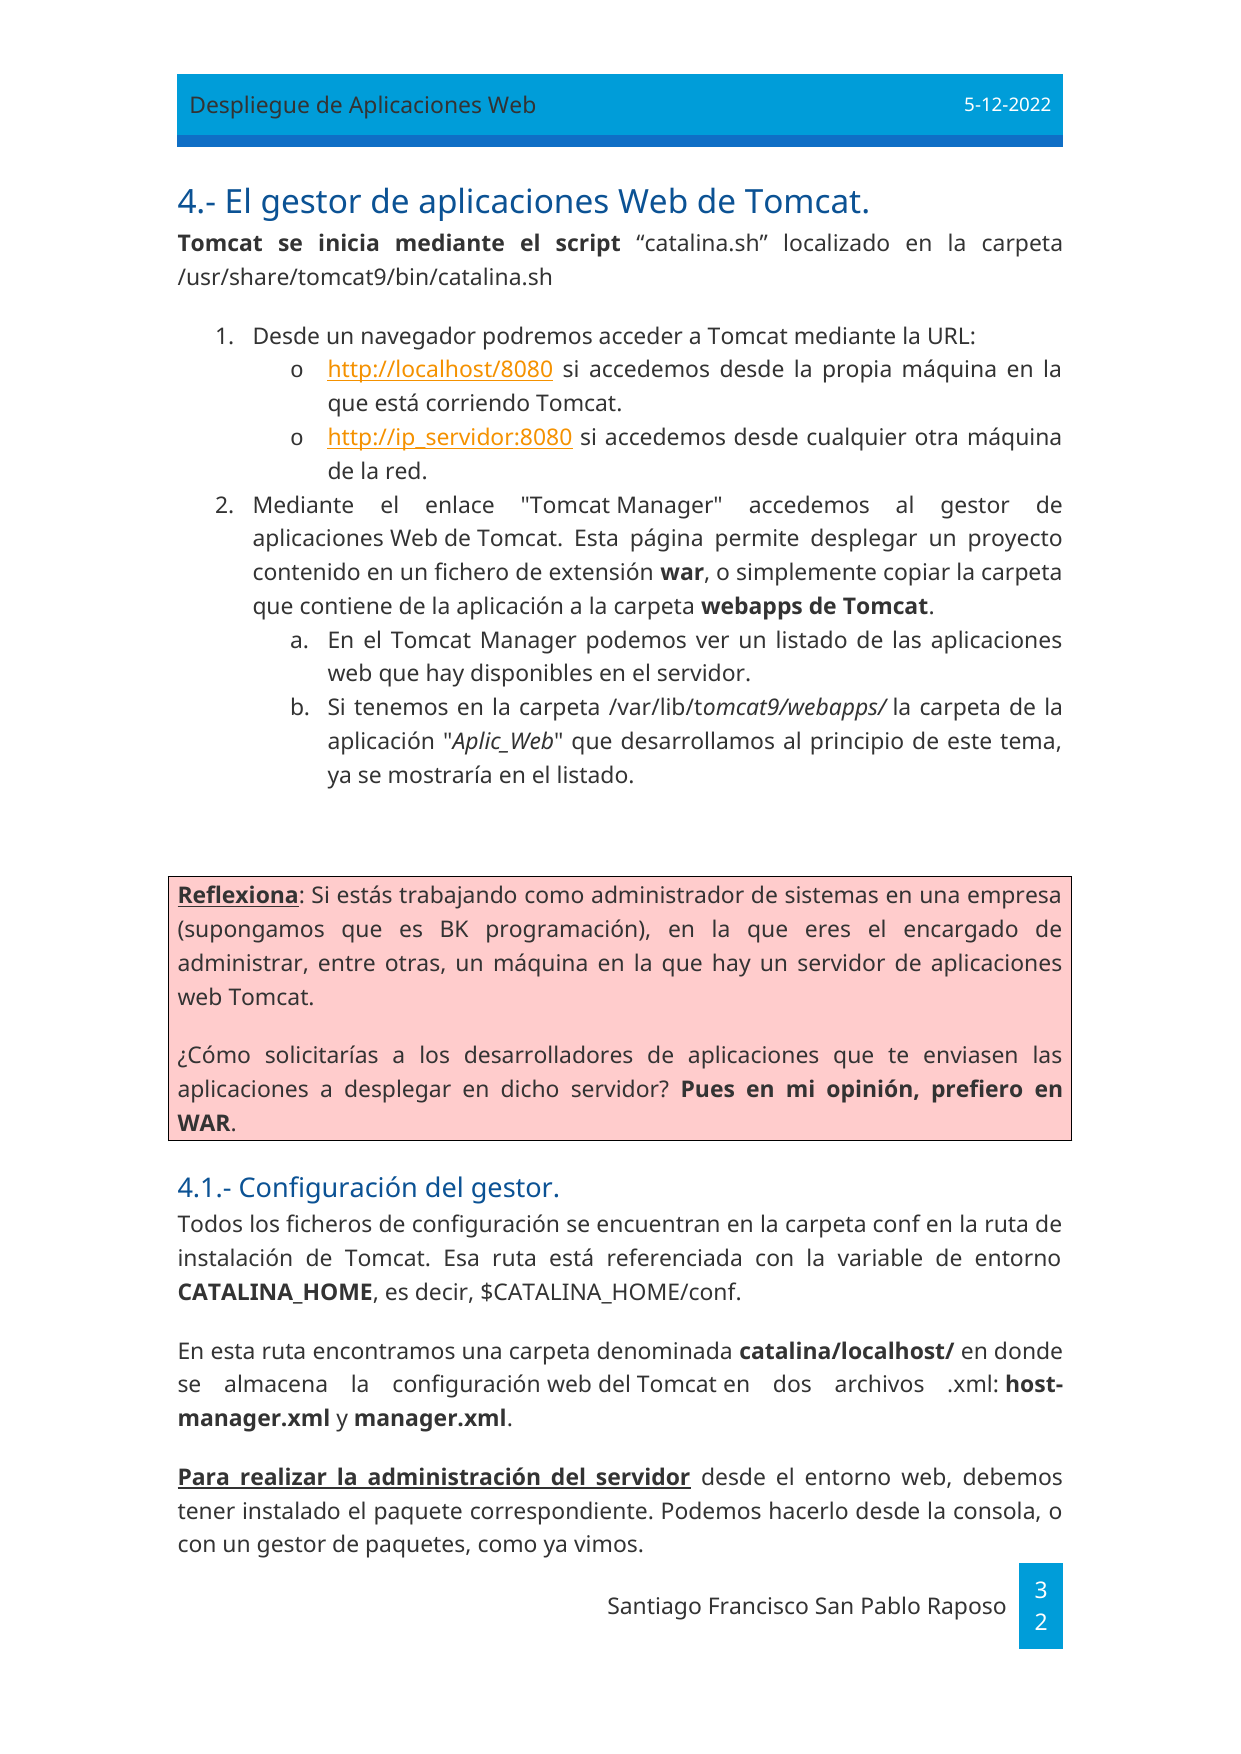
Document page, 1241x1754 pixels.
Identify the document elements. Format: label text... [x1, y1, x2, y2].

text Reflexiona: Si estás trabajando como administrador de sistemas en una empresa (supongamos que es BK programación), en la que eres el encargado de administrar, entre otras, un máquina en la que hay un servidor de aplicaciones web Tomcat. [169, 877, 1071, 1012]
list En el Tomcat Manager podemos ver un listado de las aplicaciones web que hay disponibles en el servidor. [290, 624, 1063, 689]
text En esta ruta encontramos una carpeta denominada catalina/localhost/ en donde se almacena la configuración web del Tomcat en dos archivos .xml: host-manager.xml y manager.xml. [177, 1335, 1063, 1433]
list Si tenemos en la carpeta /var/lib/tomcat9/webapps/ la carpeta de la aplicación "Aplic_Web" que desarrollamos al principio de este tema, ya se mostraría en el listado. [290, 691, 1063, 790]
text ¿Cómo solicitarías a los desarrolladores de aplicaciones que te enviasen las aplicaciones a desplegar en dicho servidor? Pues en mi opinión, prefiero en WAR. [169, 1036, 1071, 1140]
text Para realizar la administración del servidor desde el entorno web, debemos tener instalado el paquete correspondiente. Podemos hacerlo desde la consola, o con un gestor de paquetes, como ya vimos. [177, 1461, 1063, 1560]
list Desde un navegador podremos acceder a Tomcat mediante la URL: [215, 320, 1063, 351]
subtitle 4.- El gestor de aplicaciones Web de Tomcat. [177, 178, 1063, 224]
text Tomcat se inicia mediante el script “catalina.sh” localizado en la carpeta /usr/share/tomcat9/bin/catalina.sh [177, 227, 1063, 292]
list http://ip_servidor:8080 si accedemos desde cualquier otra máquina de la red. [290, 421, 1063, 486]
subtitle 4.1.- Configuración del gestor. [177, 1169, 1063, 1206]
list Mediante el enlace "Tomcat Manager" accedemos al gestor de aplicaciones Web de Tomcat. Esta página permite desplegar un proyecto contenido en un fichero de extensión war, o simplemente copiar la carpeta que contiene de la aplicación a la carpeta webapps de Tomcat. [215, 489, 1063, 621]
text Todos los ficheros de configuración se encuentran en la carpeta conf en la ruta de instalación de Tomcat. Esa ruta está referenciada con la variable de entorno CATALINA_HOME, es decir, $CATALINA_HOME/conf. [177, 1208, 1063, 1307]
list http://localhost/8080 si accedemos desde la propia máquina en la que está corriendo Tomcat. [290, 353, 1063, 418]
